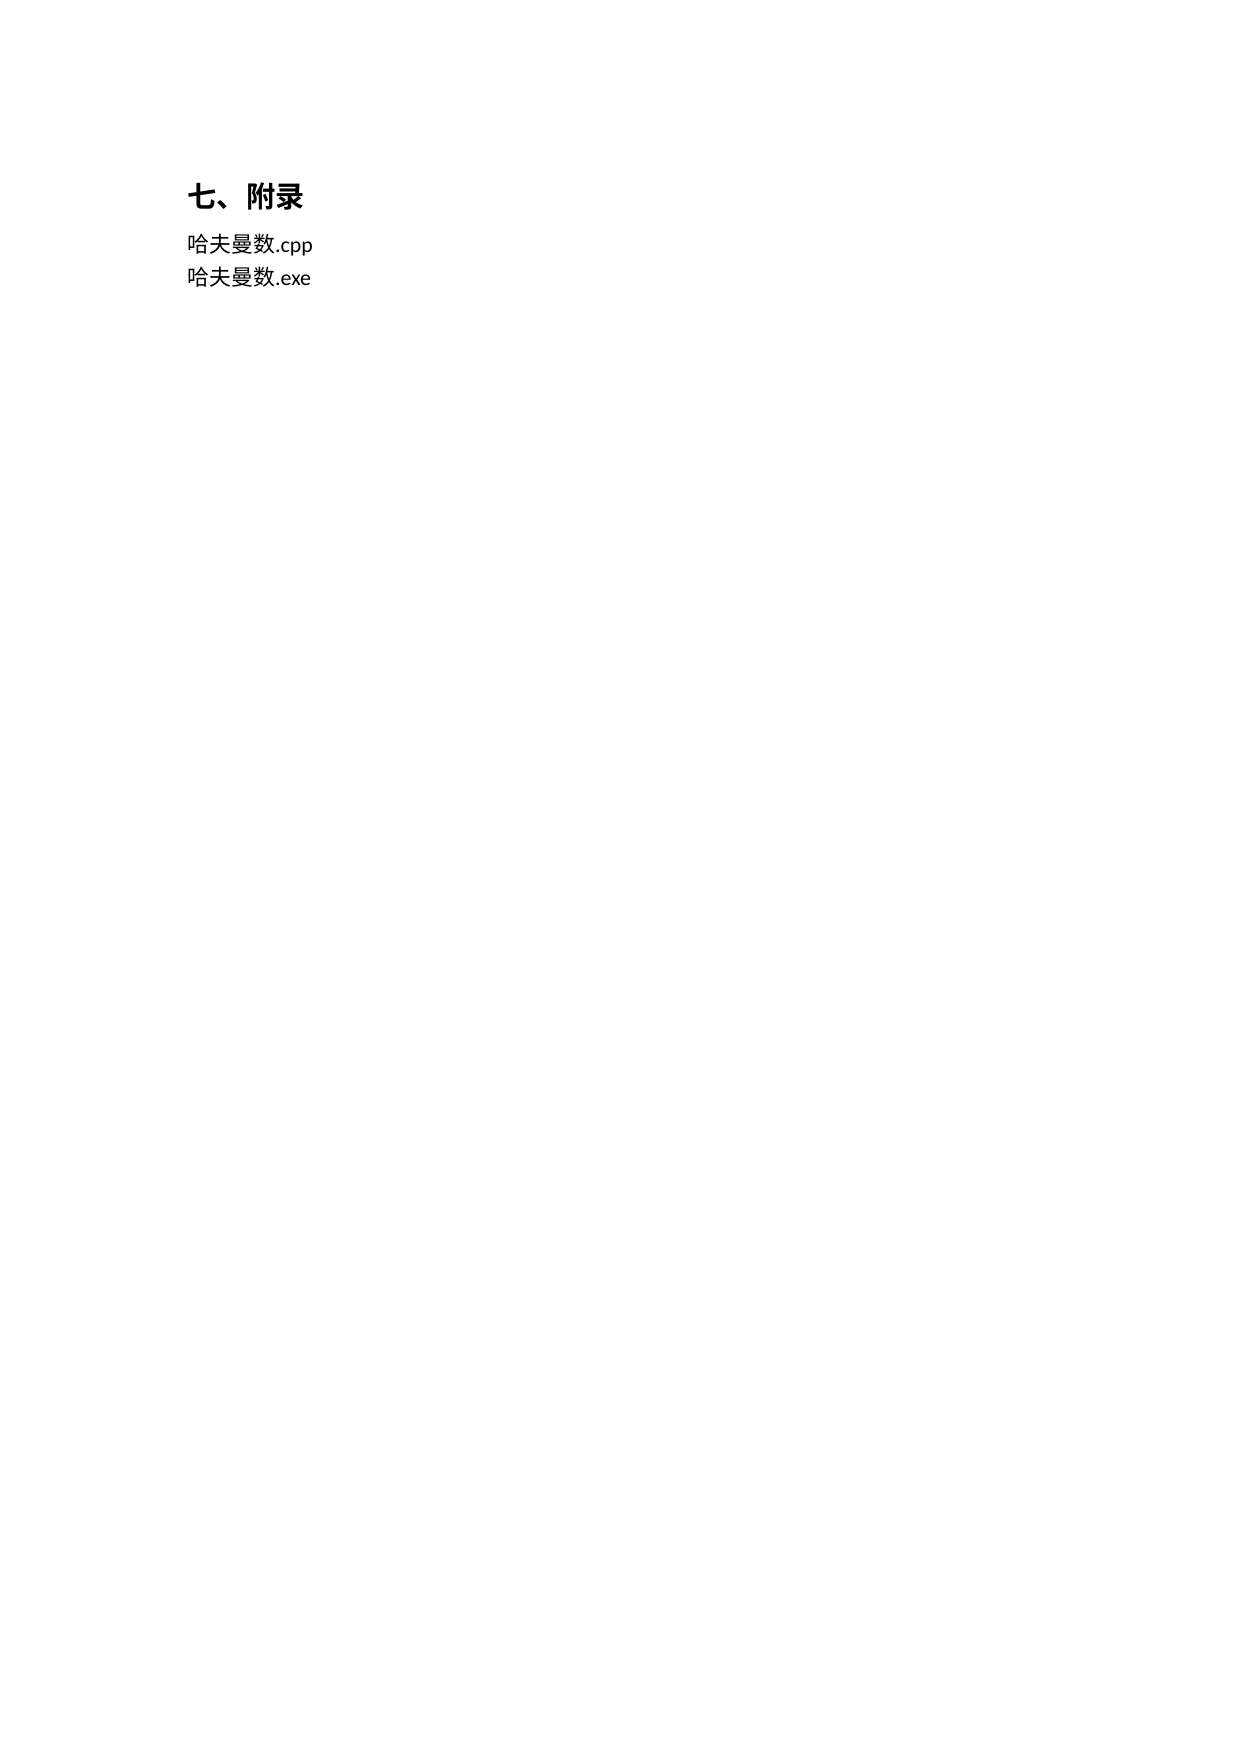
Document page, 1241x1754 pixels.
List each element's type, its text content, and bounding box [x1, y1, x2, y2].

text 哈夫曼数.exe [187, 259, 1053, 292]
text 哈夫曼数.cpp [187, 227, 1053, 259]
text 七、附录 [187, 162, 1053, 227]
